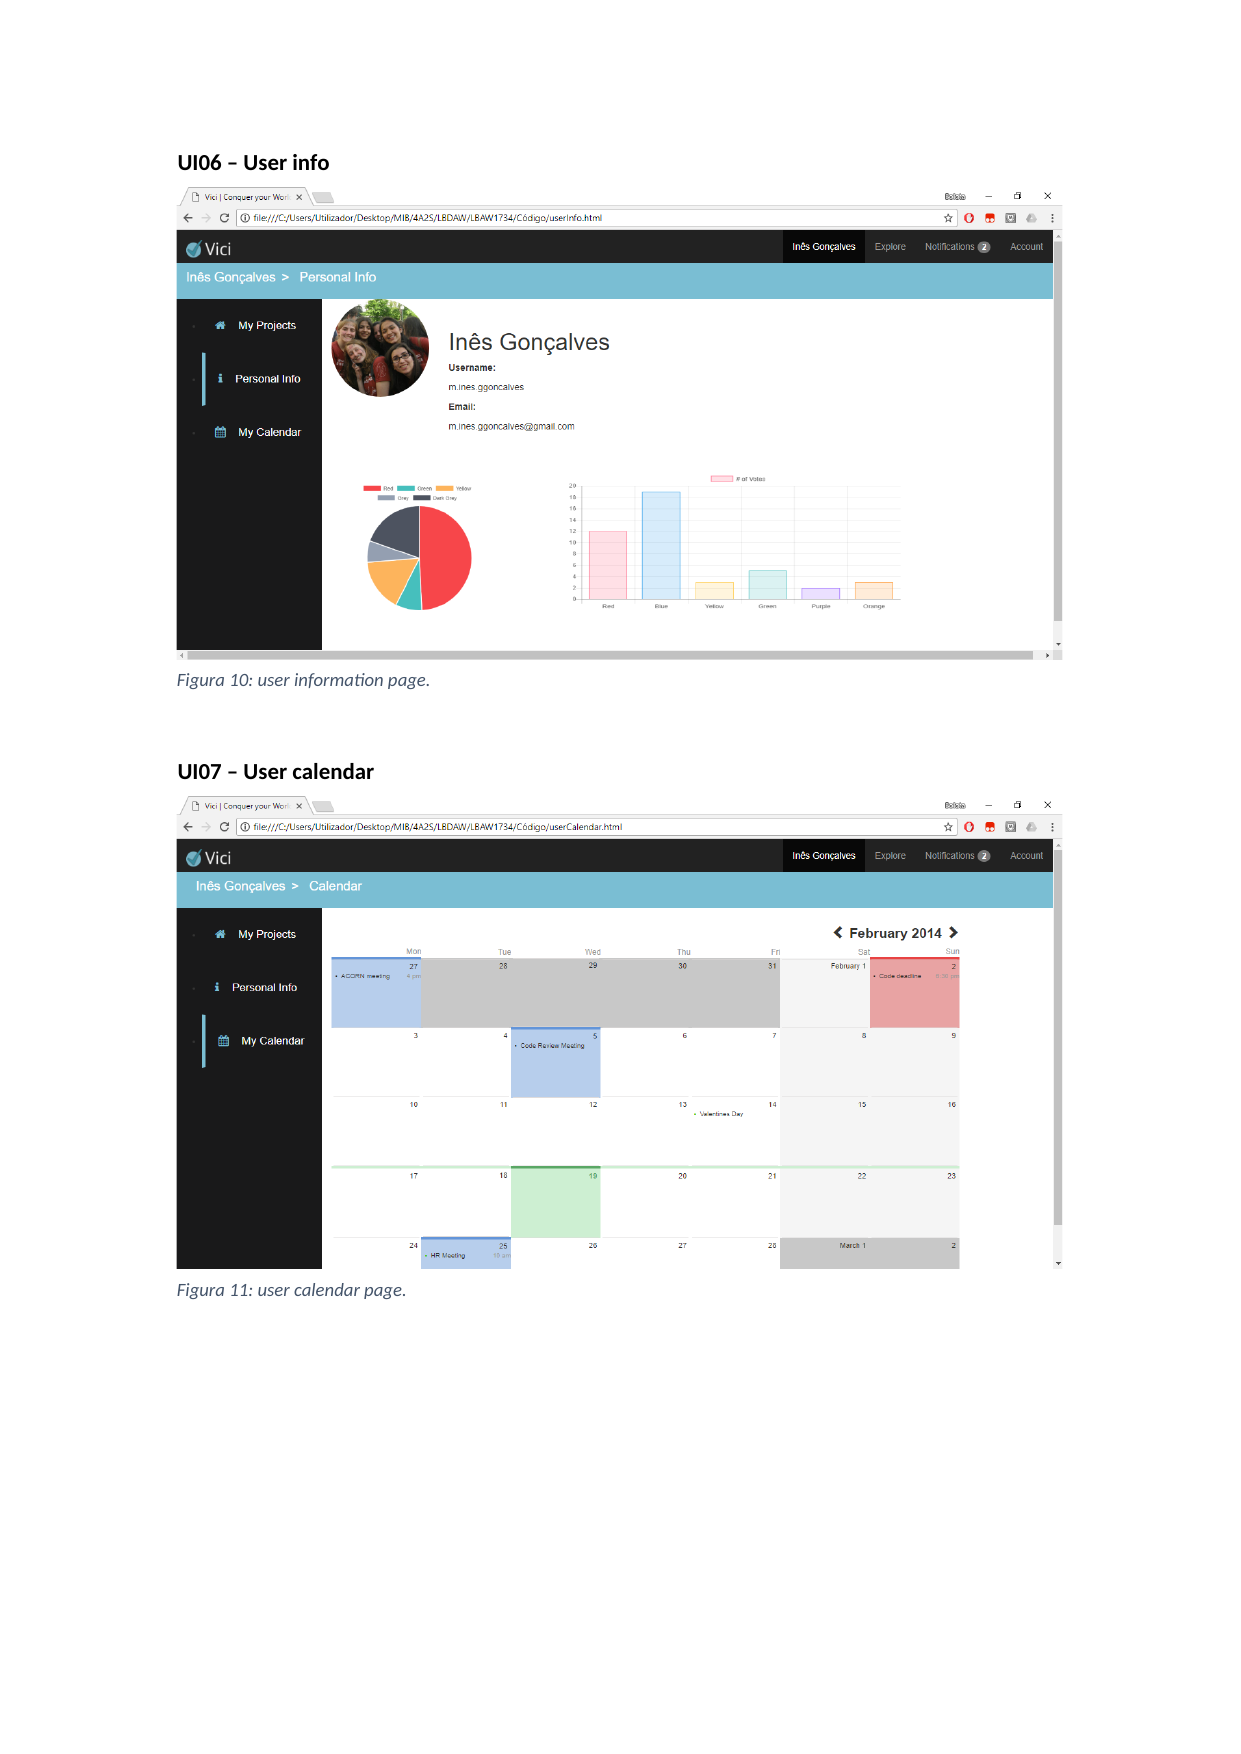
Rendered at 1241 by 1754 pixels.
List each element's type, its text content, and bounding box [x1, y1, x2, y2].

text UI07 – User calendar [177, 757, 1063, 785]
picture [176, 187, 1063, 660]
picture [176, 796, 1063, 1269]
text UI06 – User info [177, 148, 1063, 176]
